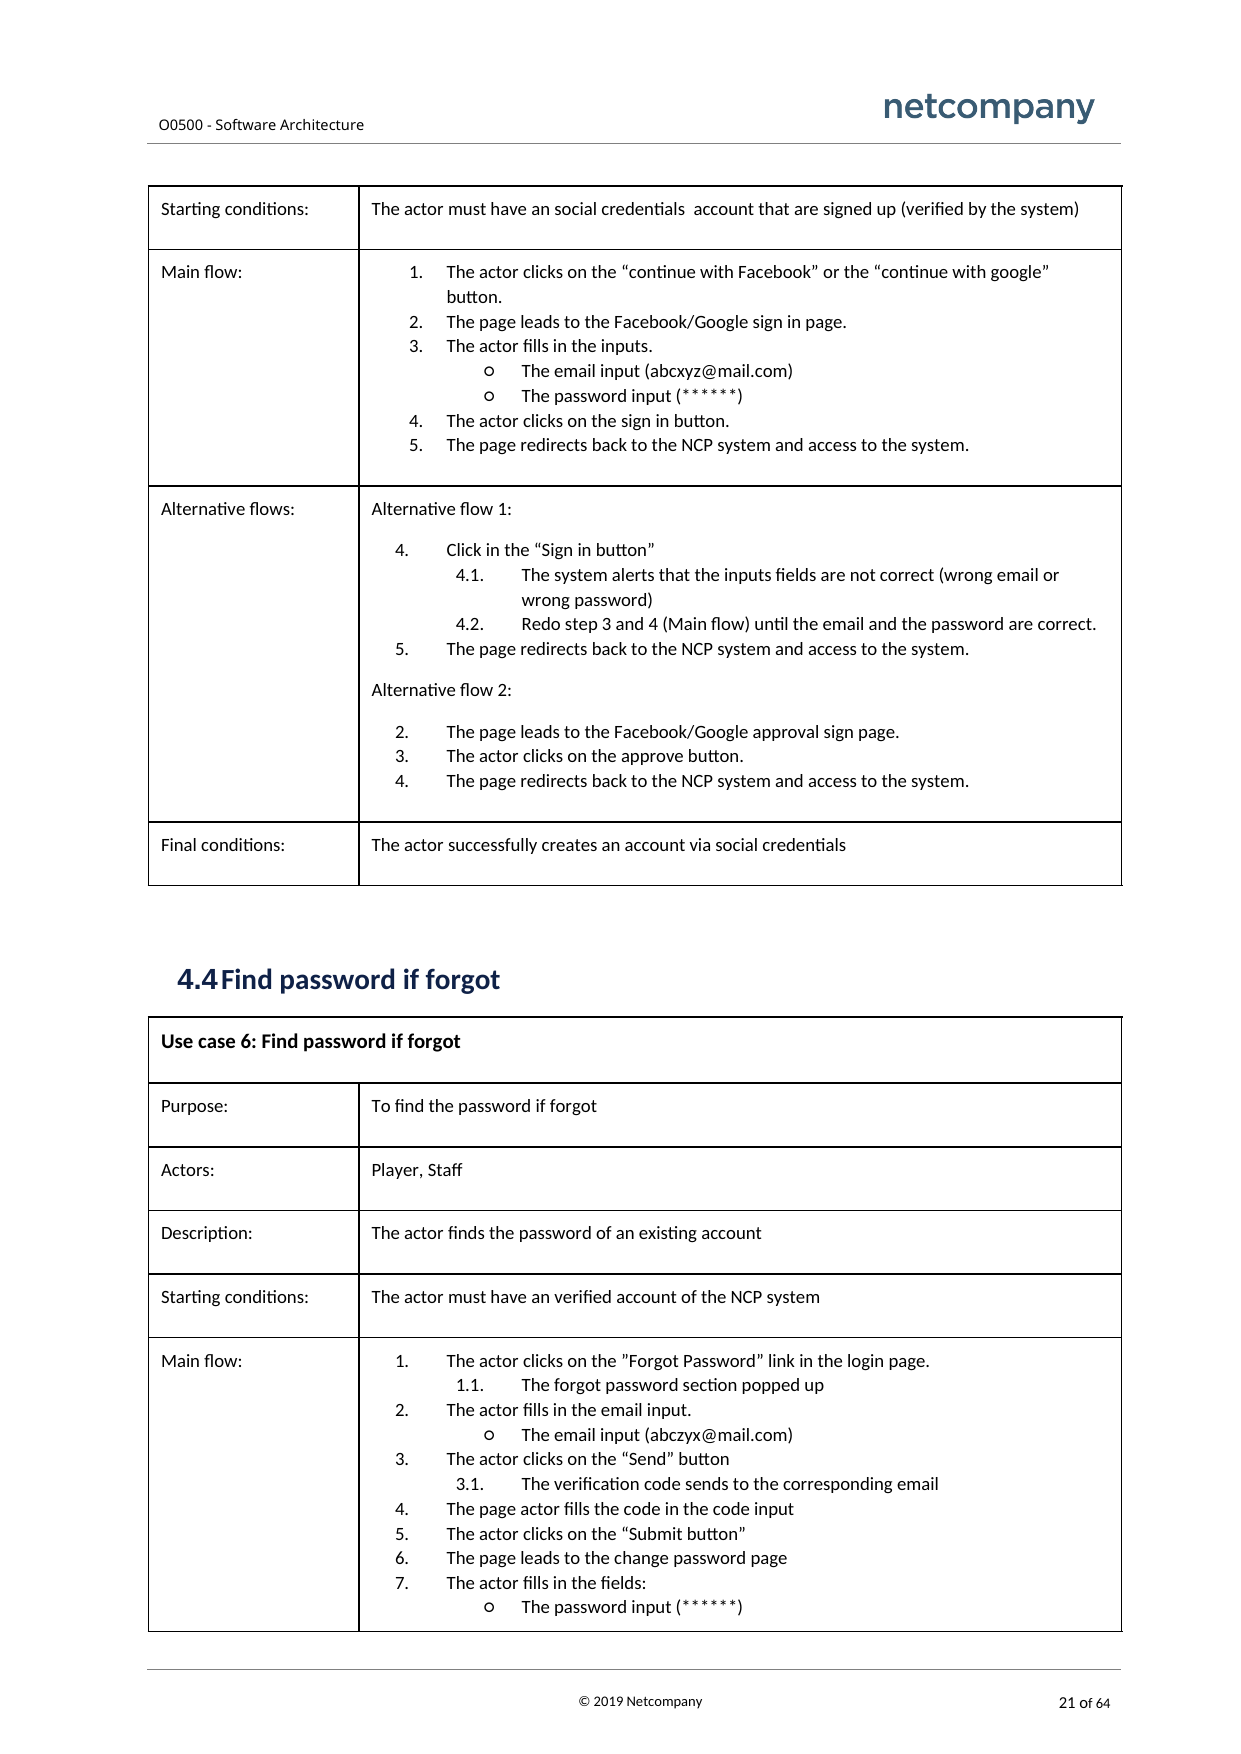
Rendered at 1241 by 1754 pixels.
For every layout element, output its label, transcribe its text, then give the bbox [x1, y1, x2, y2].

table_cell Alternative flow 1: Click in the “Sign in button” The system alerts that the inputs fields are not correct (wrong email or wrong password) Redo step 3 and 4 (Main flow) until the email and the password are correct. The page redirects back to the NCP system and access to the system. Alternative flow 2: The page leads to the Facebook/Google approval sign page. The actor clicks on the approve button. The page redirects back to the NCP system and access to the system. [360, 487, 1121, 821]
table_cell Actors: [149, 1148, 358, 1209]
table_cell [360, 1338, 1121, 1631]
table_cell Starting conditions: [149, 187, 358, 249]
table_cell The actor clicks on the “continue with Facebook” or the “continue with google” button. The page leads to the Facebook/Google sign in page. The actor fills in the inputs. The email input (abcxyz@mail.com) The password input (******) The actor clicks on the sign in button. The page redirects back to the NCP system and access to the system. [360, 250, 1121, 485]
table_cell Main flow: [149, 1338, 358, 1631]
table_cell The actor finds the password of an existing account [360, 1211, 1121, 1273]
table_cell Player, Staff [360, 1148, 1121, 1209]
table_cell Main flow: [149, 250, 358, 485]
subtitle Find password if forgot [177, 961, 1121, 996]
table_cell The actor successfully creates an account via social credentials [360, 823, 1121, 884]
table_cell Starting conditions: [149, 1275, 358, 1337]
table_cell The actor must have an verified account of the NCP system [360, 1275, 1121, 1337]
table_cell The actor must have an social credentials account that are signed up (verified by the system) [360, 187, 1121, 249]
table_cell Description: [149, 1211, 358, 1273]
table_header Use case 6: Find password if forgot [149, 1018, 1121, 1082]
table_cell To find the password if forgot [360, 1084, 1121, 1146]
picture [867, 84, 1112, 132]
table_cell Final conditions: [149, 823, 358, 884]
table_cell Purpose: [149, 1084, 358, 1146]
table_cell Alternative flows: [149, 487, 358, 821]
